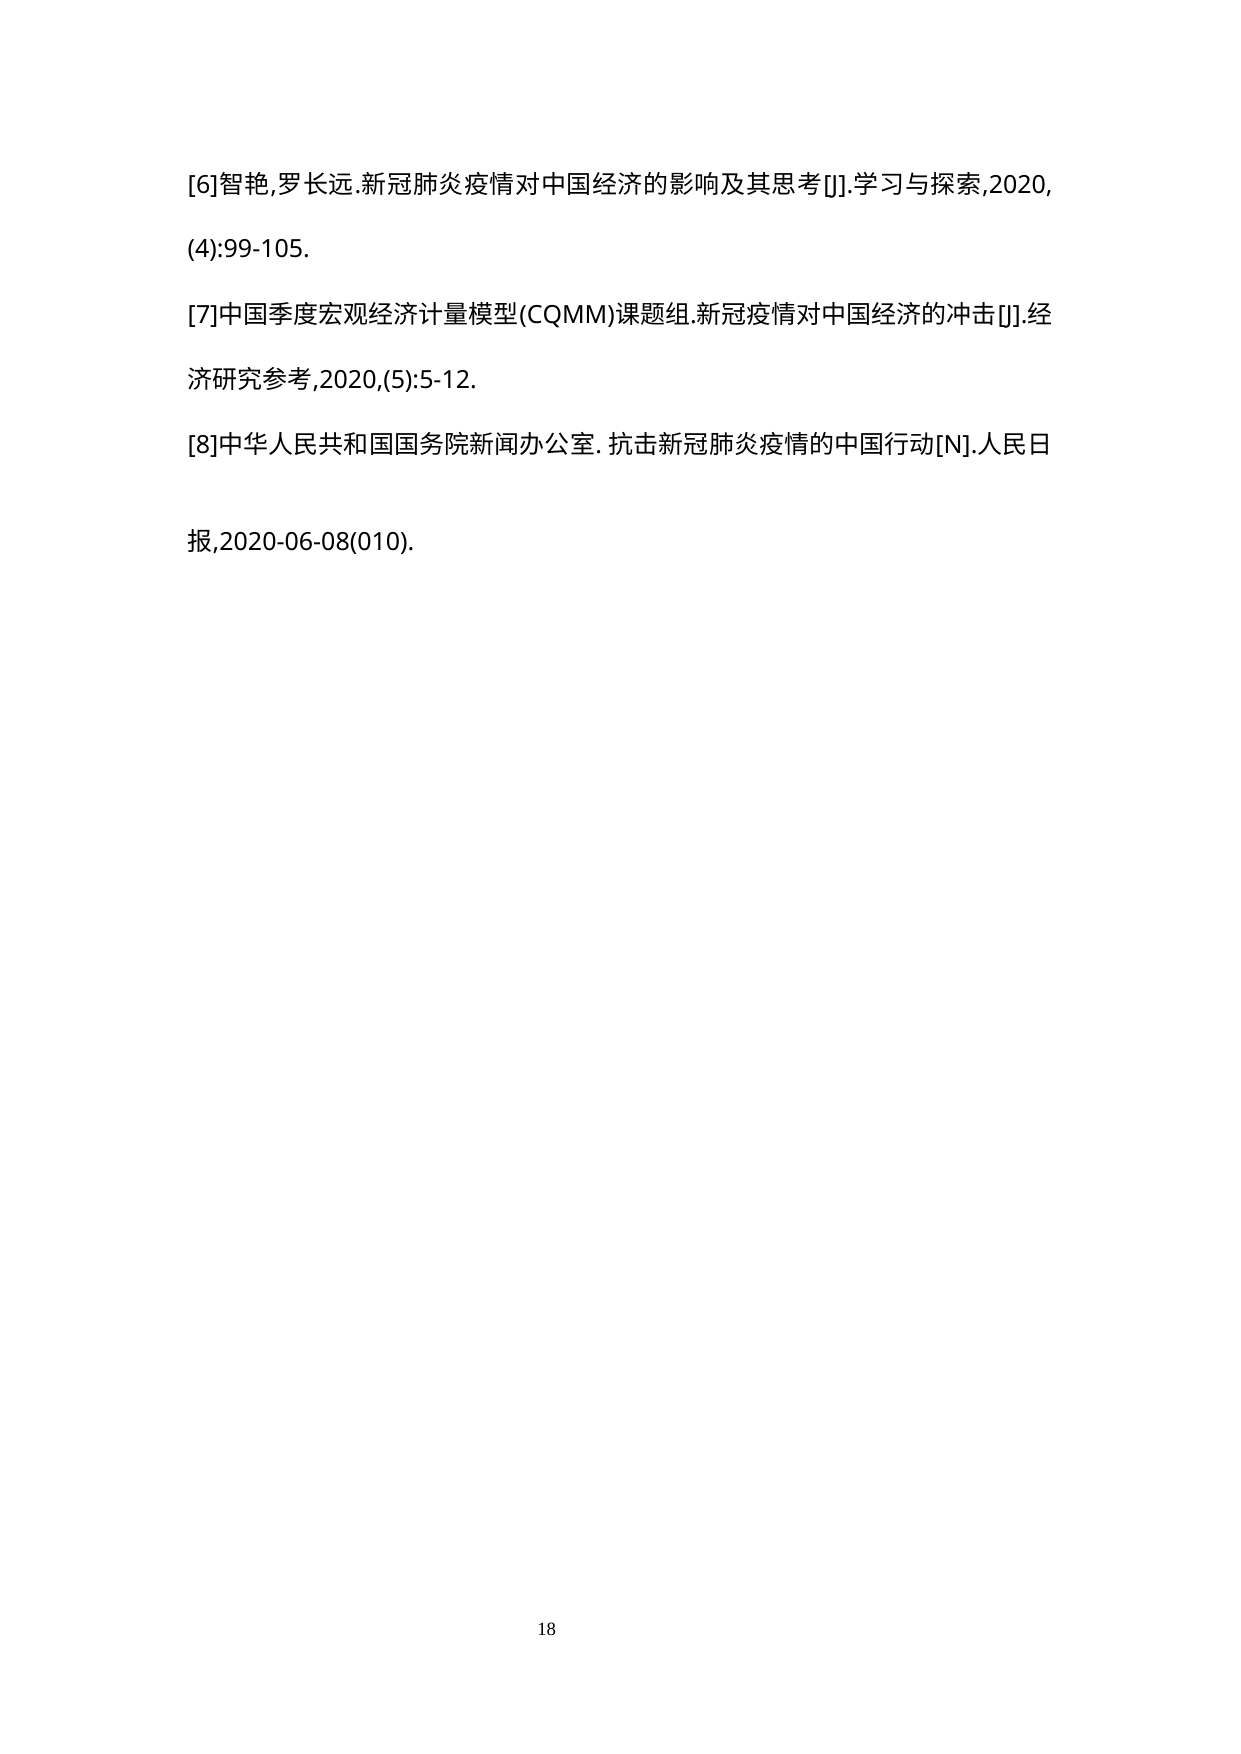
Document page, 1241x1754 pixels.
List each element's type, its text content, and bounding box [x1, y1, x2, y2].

text [6]智艳,罗长远.新冠肺炎疫情对中国经济的影响及其思考[J].学习与探索,2020,(4):99-105. [187, 150, 1053, 280]
list [8]中华人民共和国国务院新闻办公室. 抗击新冠肺炎疫情的中国行动[N].人民日报,2020-06-08(010). [187, 410, 1053, 572]
text [7]中国季度宏观经济计量模型(CQMM)课题组.新冠疫情对中国经济的冲击[J].经济研究参考,2020,(5):5-12. [187, 280, 1053, 410]
